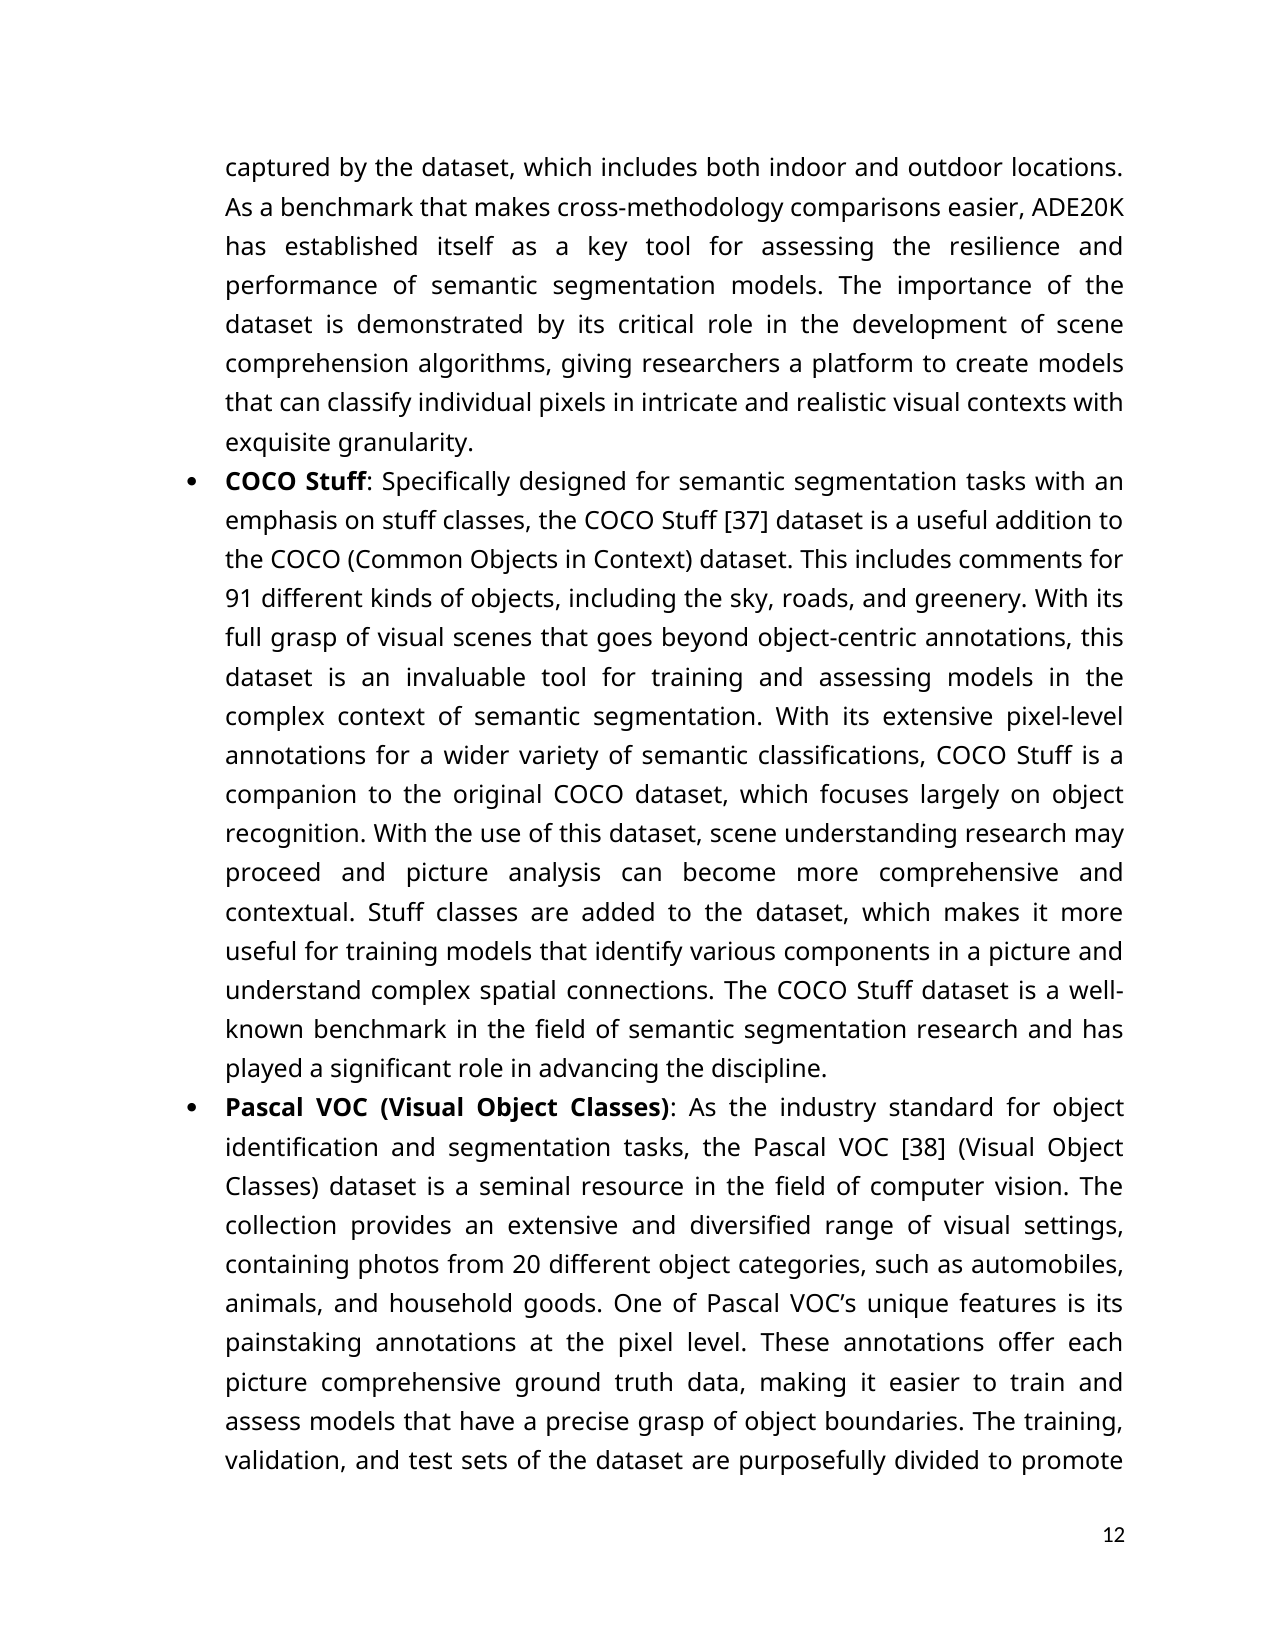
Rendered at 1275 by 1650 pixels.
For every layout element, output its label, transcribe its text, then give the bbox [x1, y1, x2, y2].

list COCO Stuff: Specifically designed for semantic segmentation tasks with an emphasis on stuff classes, the COCO Stuff [37] dataset is a useful addition to the COCO (Common Objects in Context) dataset. This includes comments for 91 different kinds of objects, including the sky, roads, and greenery. With its full grasp of visual scenes that goes beyond object-centric annotations, this dataset is an invaluable tool for training and assessing models in the complex context of semantic segmentation. With its extensive pixel-level annotations for a wider variety of semantic classifications, COCO Stuff is a companion to the original COCO dataset, which focuses largely on object recognition. With the use of this dataset, scene understanding research may proceed and picture analysis can become more comprehensive and contextual. Stuff classes are added to the dataset, which makes it more useful for training models that identify various components in a picture and understand complex spatial connections. The COCO Stuff dataset is a well-known benchmark in the field of semantic segmentation research and has played a significant role in advancing the discipline. [187, 463, 1125, 1085]
